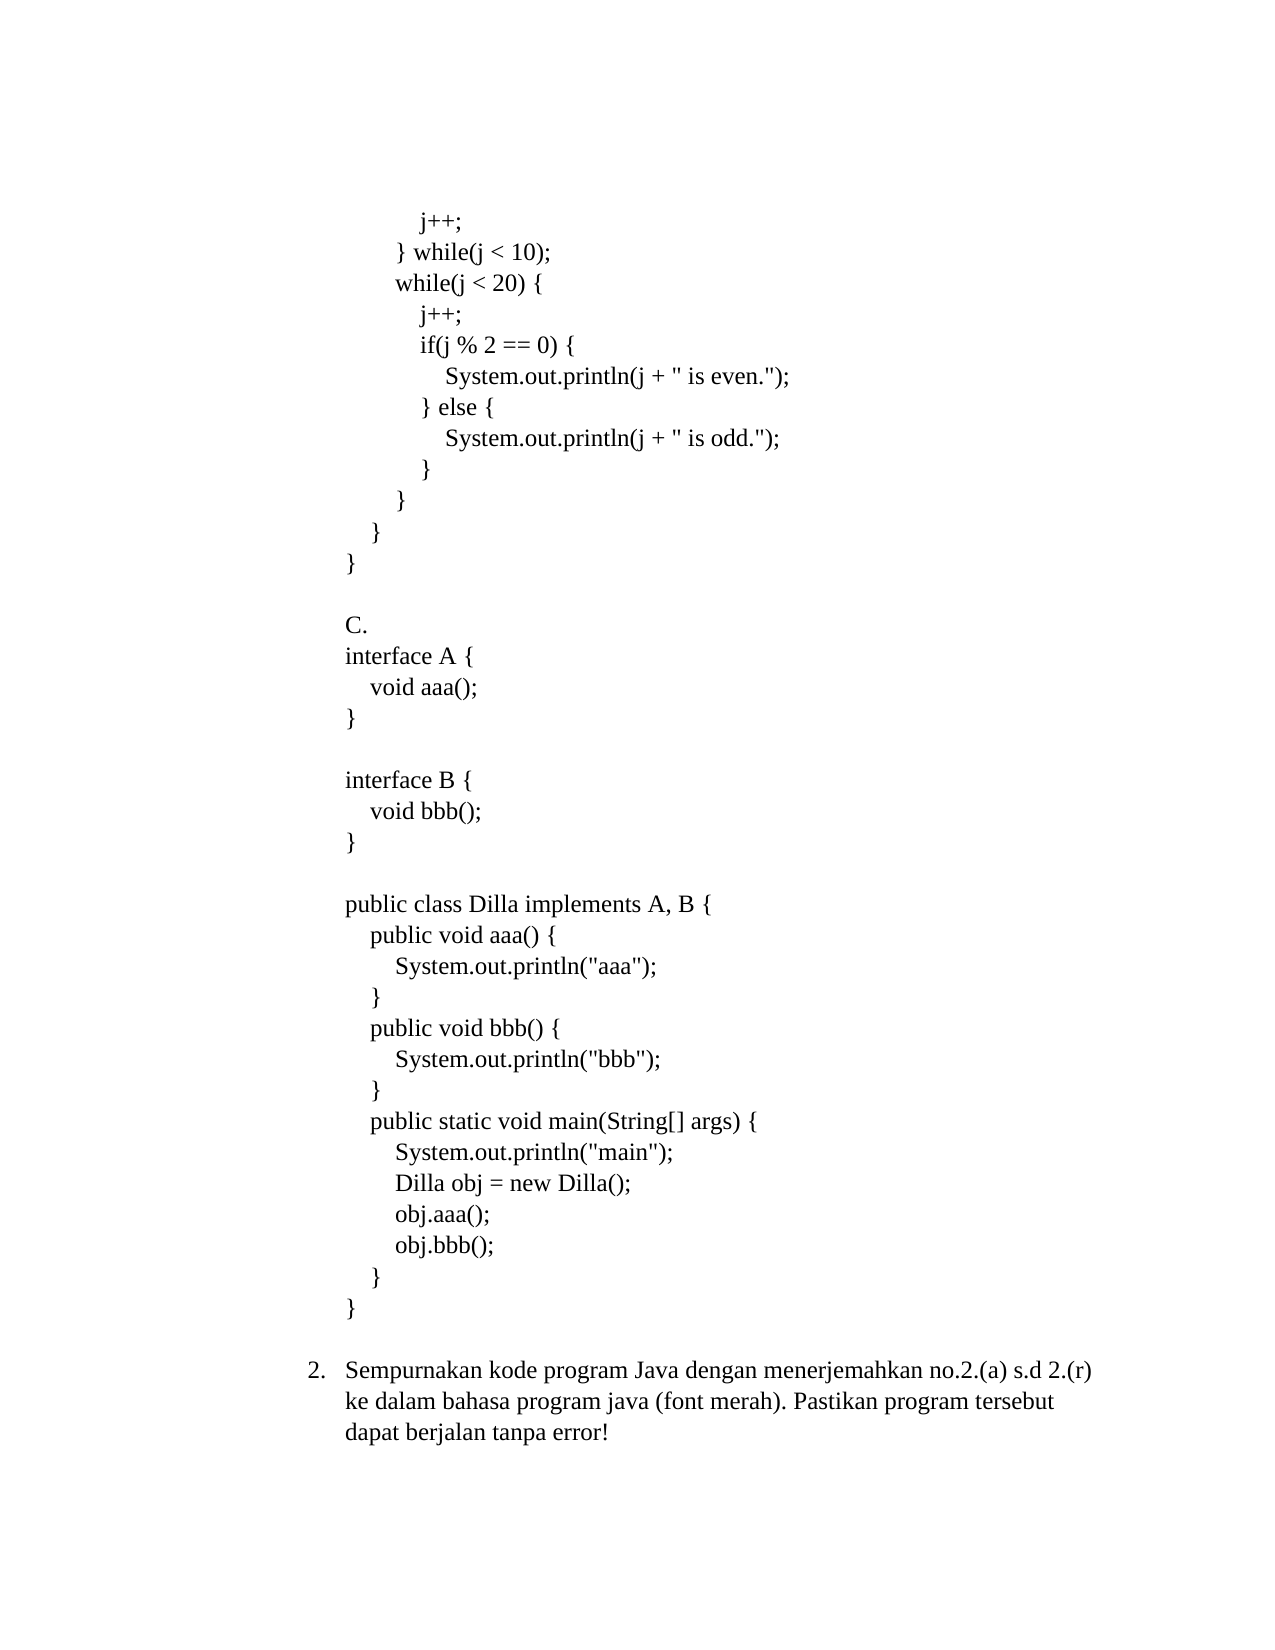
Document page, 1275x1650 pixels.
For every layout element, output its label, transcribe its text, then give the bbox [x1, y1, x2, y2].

list } [345, 517, 1110, 545]
list } [345, 1293, 1110, 1321]
list } [345, 982, 1110, 1011]
list j++; [345, 299, 1110, 328]
list obj.aaa(); [345, 1199, 1110, 1228]
list public void aaa() { [345, 920, 1110, 949]
list public void bbb() { [345, 1013, 1110, 1042]
list System.out.println(j + " is even."); [345, 361, 1110, 390]
list while(j < 20) { [345, 268, 1110, 297]
list obj.bbb(); [345, 1231, 1110, 1259]
list interface B { [345, 765, 1110, 794]
list } [345, 454, 1110, 483]
list void bbb(); [345, 796, 1110, 825]
list } [345, 827, 1110, 856]
list } [345, 1075, 1110, 1104]
list void aaa(); [345, 672, 1110, 701]
list } [345, 1262, 1110, 1290]
list if(j % 2 == 0) { [345, 330, 1110, 359]
list C. [345, 610, 1110, 638]
list Dilla obj = new Dilla(); [345, 1168, 1110, 1197]
list interface A { [345, 641, 1110, 669]
list } while(j < 10); [345, 237, 1110, 266]
list } [345, 486, 1110, 514]
list System.out.println("aaa"); [345, 951, 1110, 980]
list System.out.println("bbb"); [345, 1044, 1110, 1073]
list } [345, 548, 1110, 576]
list } [345, 703, 1110, 732]
list Sempurnakan kode program Java dengan menerjemahkan no.2.(a) s.d 2.(r) ke dalam bahasa program java (font merah). Pastikan program tersebut dapat berjalan tanpa error! [307, 1355, 1110, 1446]
list System.out.println("main"); [345, 1137, 1110, 1166]
list j++; [345, 206, 1110, 235]
list public static void main(String[] args) { [345, 1106, 1110, 1135]
list } else { [345, 392, 1110, 421]
list System.out.println(j + " is odd."); [345, 423, 1110, 452]
list public class Dilla implements A, B { [345, 889, 1110, 918]
